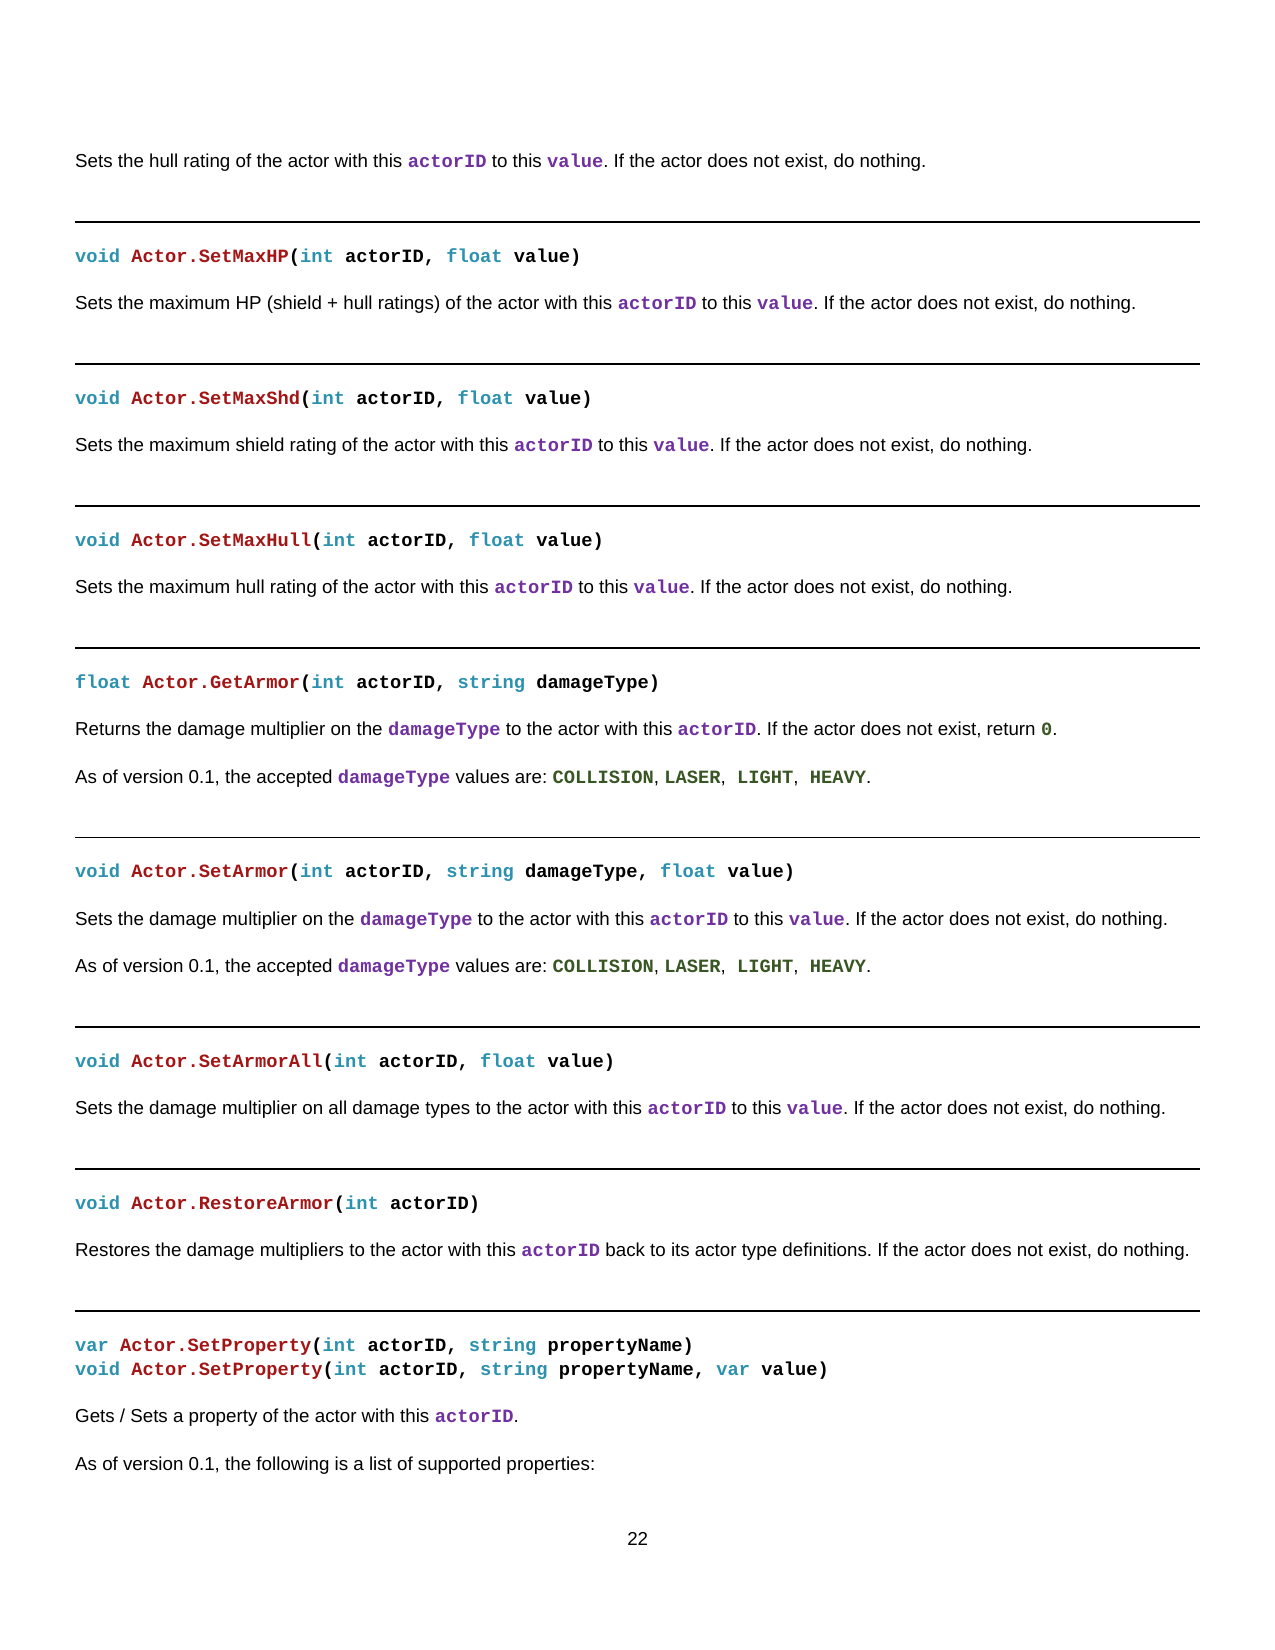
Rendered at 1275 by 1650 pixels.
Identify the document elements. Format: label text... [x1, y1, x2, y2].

text As of version 0.1, the following is a list of supported properties: [75, 1453, 1200, 1474]
text As of version 0.1, the accepted damageType values are: COLLISION, LASER, LIGHT, HEAVY. [75, 765, 1200, 789]
text Restores the damage multipliers to the actor with this actorID back to its actor type definitions. If the actor does not exist, do nothing. [75, 1239, 1200, 1262]
text void Actor.SetMaxHP(int actorID, float value) [75, 247, 1200, 268]
text var Actor.SetProperty(int actorID, string propertyName) void Actor.SetProperty(int actorID, string propertyName, var value) [75, 1336, 1200, 1381]
text void Actor.SetArmorAll(int actorID, float value) [75, 1052, 1200, 1073]
text Gets / Sets a property of the actor with this actorID. [75, 1405, 1200, 1428]
text void Actor.SetMaxShd(int actorID, float value) [75, 389, 1200, 410]
text Sets the damage multiplier on the damageType to the actor with this actorID to this value. If the actor does not exist, do nothing. [75, 907, 1200, 931]
text void Actor.SetArmor(int actorID, string damageType, float value) [75, 862, 1200, 883]
text void Actor.RestoreArmor(int actorID) [75, 1194, 1200, 1215]
text Sets the maximum shield rating of the actor with this actorID to this value. If the actor does not exist, do nothing. [75, 434, 1200, 457]
text Sets the hull rating of the actor with this actorID to this value. If the actor does not exist, do nothing. [75, 150, 1200, 173]
text float Actor.GetArmor(int actorID, string damageType) [75, 673, 1200, 694]
text Sets the damage multiplier on all damage types to the actor with this actorID to this value. If the actor does not exist, do nothing. [75, 1097, 1200, 1120]
text void Actor.SetMaxHull(int actorID, float value) [75, 531, 1200, 552]
text As of version 0.1, the accepted damageType values are: COLLISION, LASER, LIGHT, HEAVY. [75, 955, 1200, 978]
text Sets the maximum hull rating of the actor with this actorID to this value. If the actor does not exist, do nothing. [75, 576, 1200, 599]
text Sets the maximum HP (shield + hull ratings) of the actor with this actorID to this value. If the actor does not exist, do nothing. [75, 292, 1200, 315]
text Returns the damage multiplier on the damageType to the actor with this actorID. If the actor does not exist, return 0. [75, 718, 1200, 741]
